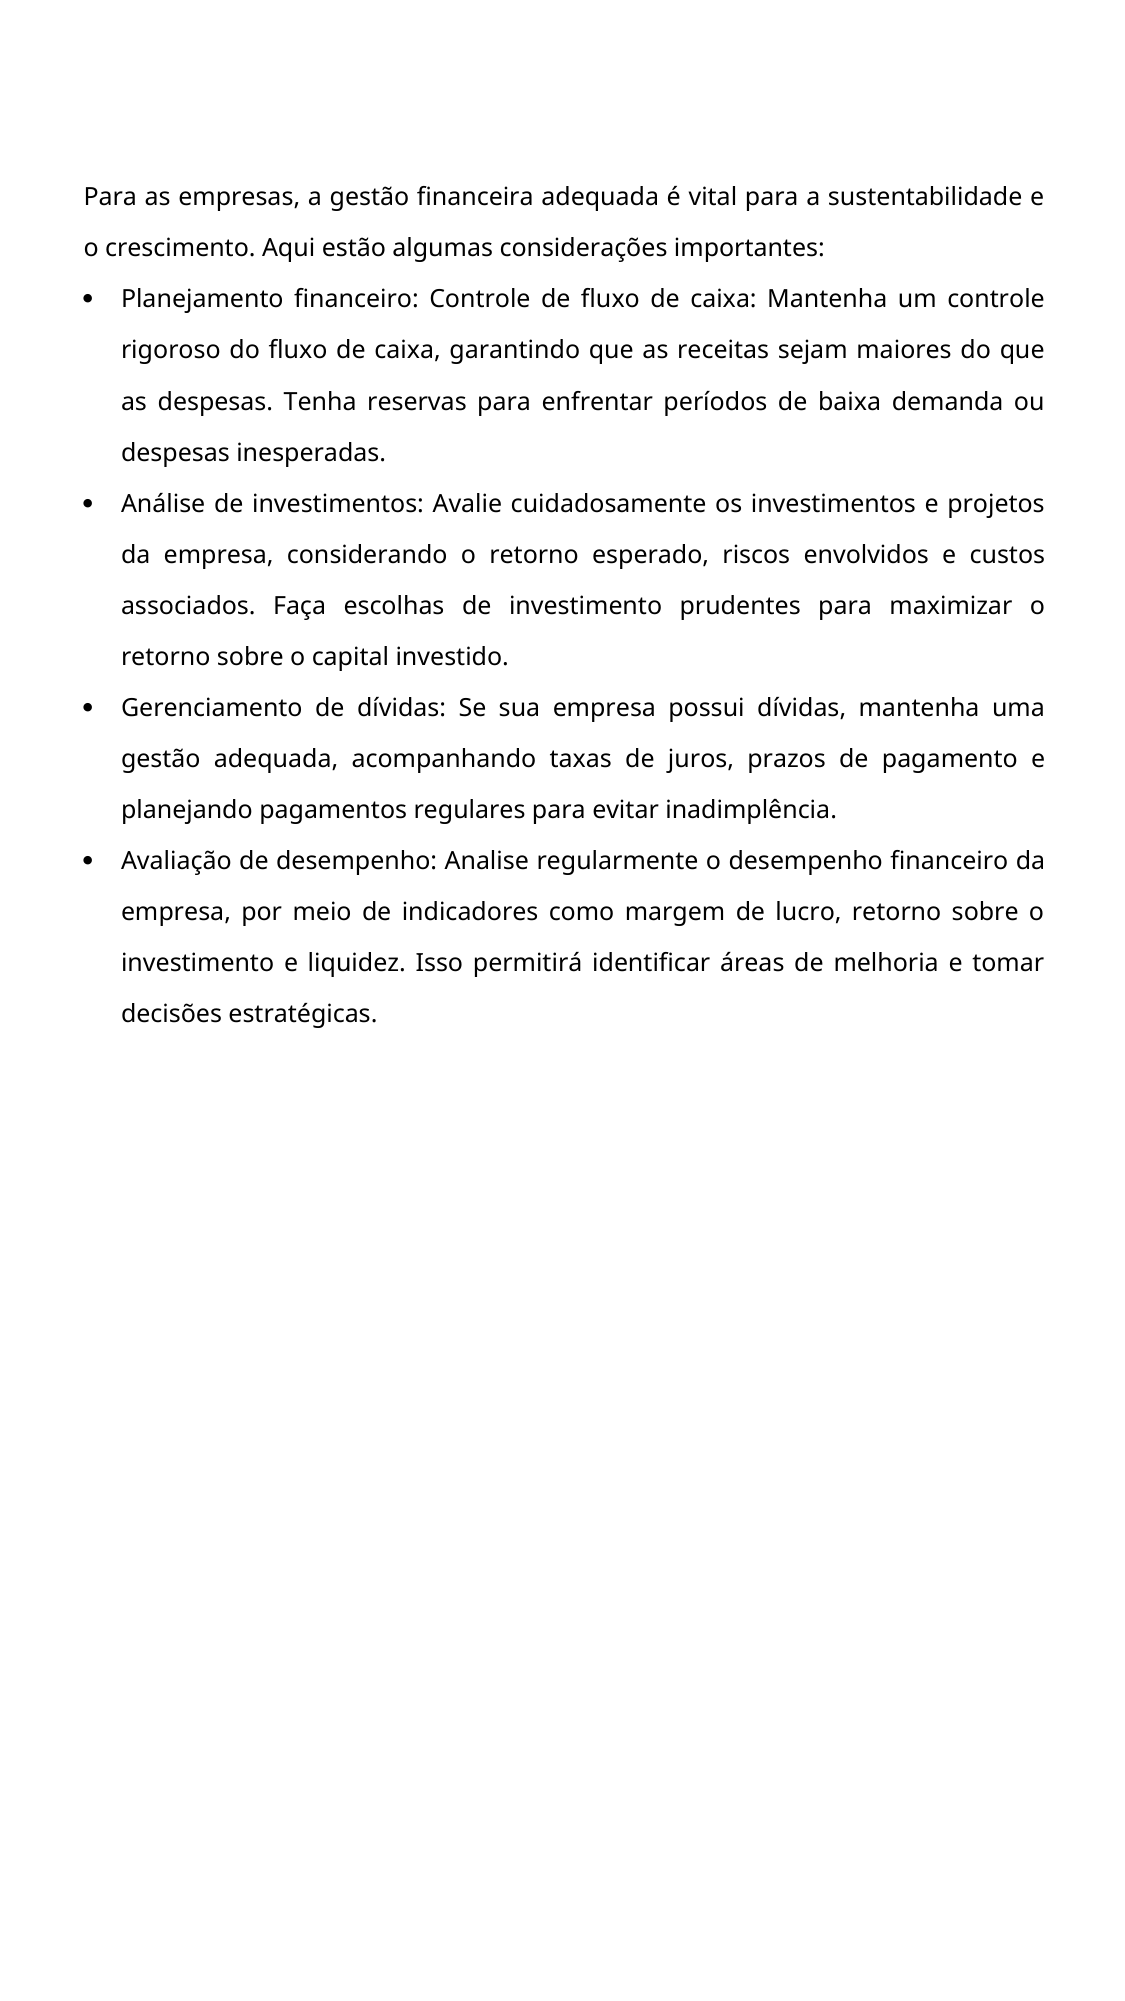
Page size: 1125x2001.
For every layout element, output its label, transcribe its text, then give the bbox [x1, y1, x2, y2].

list Análise de investimentos: Avalie cuidadosamente os investimentos e projetos da empresa, considerando o retorno esperado, riscos envolvidos e custos associados. Faça escolhas de investimento prudentes para maximizar o retorno sobre o capital investido. [83, 485, 1046, 672]
text Para as empresas, a gestão financeira adequada é vital para a sustentabilidade e o crescimento. Aqui estão algumas considerações importantes: [83, 179, 1046, 264]
list Avaliação de desempenho: Analise regularmente o desempenho financeiro da empresa, por meio de indicadores como margem de lucro, retorno sobre o investimento e liquidez. Isso permitirá identificar áreas de melhoria e tomar decisões estratégicas. [83, 842, 1046, 1030]
list Gerenciamento de dívidas: Se sua empresa possui dívidas, mantenha uma gestão adequada, acompanhando taxas de juros, prazos de pagamento e planejando pagamentos regulares para evitar inadimplência. [83, 689, 1046, 826]
list Planejamento financeiro: Controle de fluxo de caixa: Mantenha um controle rigoroso do fluxo de caixa, garantindo que as receitas sejam maiores do que as despesas. Tenha reservas para enfrentar períodos de baixa demanda ou despesas inesperadas. [83, 281, 1046, 468]
